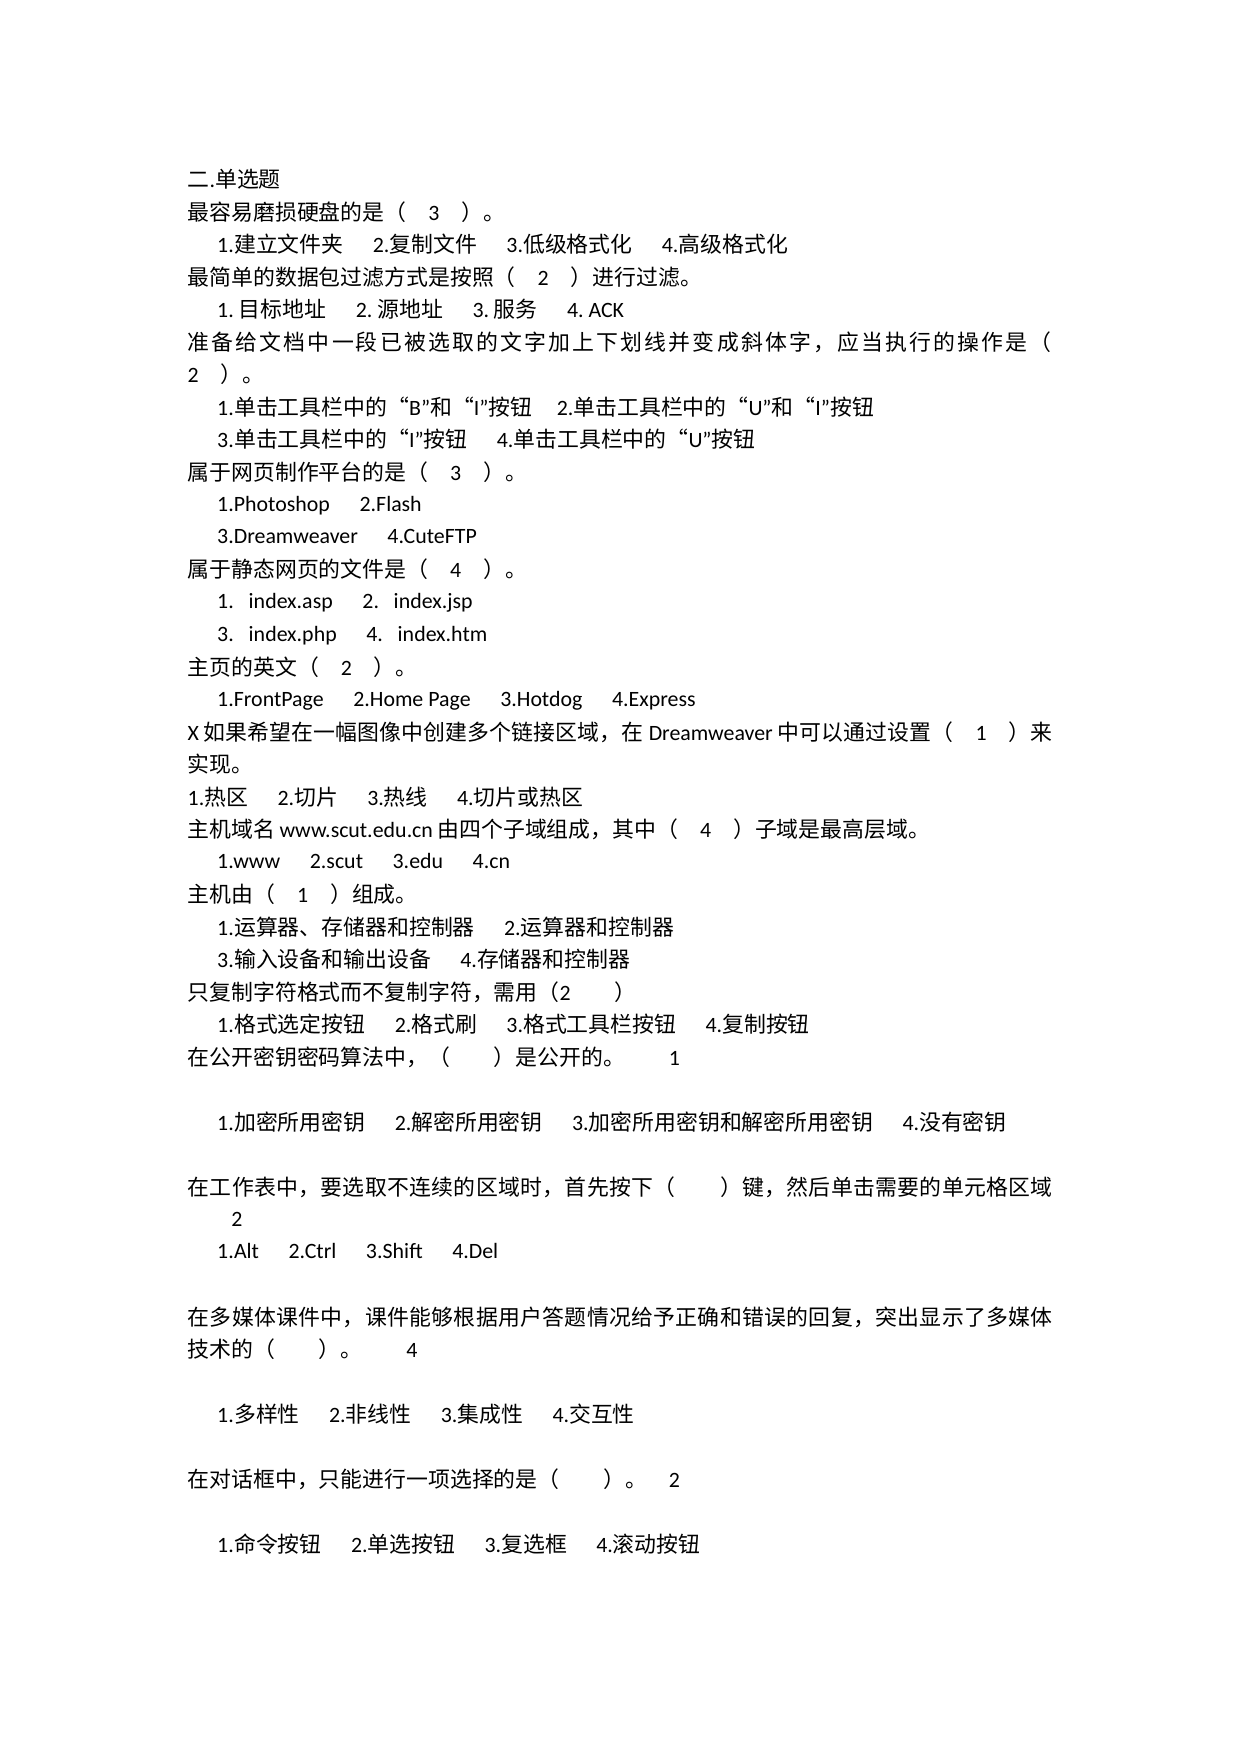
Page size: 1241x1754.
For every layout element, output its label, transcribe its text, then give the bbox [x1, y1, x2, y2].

text 3.输入设备和输出设备 4.存储器和控制器 [187, 942, 1053, 974]
text 1.建立文件夹 2.复制文件 3.低级格式化 4.高级格式化 [187, 227, 1053, 259]
text 1.Photoshop 2.Flash [187, 487, 1053, 519]
text 1.www 2.scut 3.edu 4.cn [187, 844, 1053, 877]
text 最简单的数据包过滤方式是按照（ 2 ）进行过滤。 [187, 259, 1053, 292]
text 准备给文档中一段已被选取的文字加上下划线并变成斜体字，应当执行的操作是（ 2 ）。 [187, 324, 1053, 389]
text 1.加密所用密钥 2.解密所用密钥 3.加密所用密钥和解密所用密钥 4.没有密钥 [187, 1104, 1053, 1169]
text 最容易磨损硬盘的是（ 3 ）。 [187, 194, 1053, 227]
text 1.命令按钮 2.单选按钮 3.复选框 4.滚动按钮 [187, 1527, 1053, 1592]
text 在多媒体课件中，课件能够根据用户答题情况给予正确和错误的回复，突出显示了多媒体技术的（ ）。 4 [187, 1299, 1053, 1397]
text 只复制字符格式而不复制字符，需用（2 ） [187, 974, 1053, 1007]
text 主页的英文（ 2 ）。 [187, 649, 1053, 682]
text 1.单击工具栏中的“B”和“I”按钮 2.单击工具栏中的“U”和“I”按钮 [187, 389, 1053, 422]
text 3. index.php 4. index.htm [187, 617, 1053, 649]
text 属于静态网页的文件是（ 4 ）。 [187, 552, 1053, 584]
text 3.Dreamweaver 4.CuteFTP [187, 519, 1053, 552]
text 在工作表中，要选取不连续的区域时，首先按下（ ）键，然后单击需要的单元格区域。 2 [187, 1169, 1053, 1234]
text 1.运算器、存储器和控制器 2.运算器和控制器 [187, 909, 1053, 942]
text 主机由（ 1 ）组成。 [187, 877, 1053, 909]
text 属于网页制作平台的是（ 3 ）。 [187, 454, 1053, 487]
text 1.热区 2.切片 3.热线 4.切片或热区 [187, 779, 1053, 812]
text 3.单击工具栏中的“I”按钮 4.单击工具栏中的“U”按钮 [187, 422, 1053, 454]
text 1. index.asp 2. index.jsp [187, 584, 1053, 617]
text 在公开密钥密码算法中，（ ）是公开的。 1 [187, 1039, 1053, 1104]
text 1.多样性 2.非线性 3.集成性 4.交互性 [187, 1397, 1053, 1462]
text 二.单选题 [187, 162, 1053, 194]
text 1.Alt 2.Ctrl 3.Shift 4.Del [187, 1234, 1053, 1299]
text 主机域名www.scut.edu.cn由四个子域组成，其中（ 4 ）子域是最高层域。 [187, 812, 1053, 844]
text X如果希望在一幅图像中创建多个链接区域，在Dreamweaver中可以通过设置（ 1 ）来实现。 [187, 714, 1053, 779]
text 1.FrontPage 2.Home Page 3.Hotdog 4.Express [187, 682, 1053, 714]
text 1.格式选定按钮 2.格式刷 3.格式工具栏按钮 4.复制按钮 [187, 1007, 1053, 1039]
text 1. 目标地址 2. 源地址 3. 服务 4. ACK [187, 292, 1053, 324]
text 在对话框中，只能进行一项选择的是（ ）。 2 [187, 1462, 1053, 1527]
